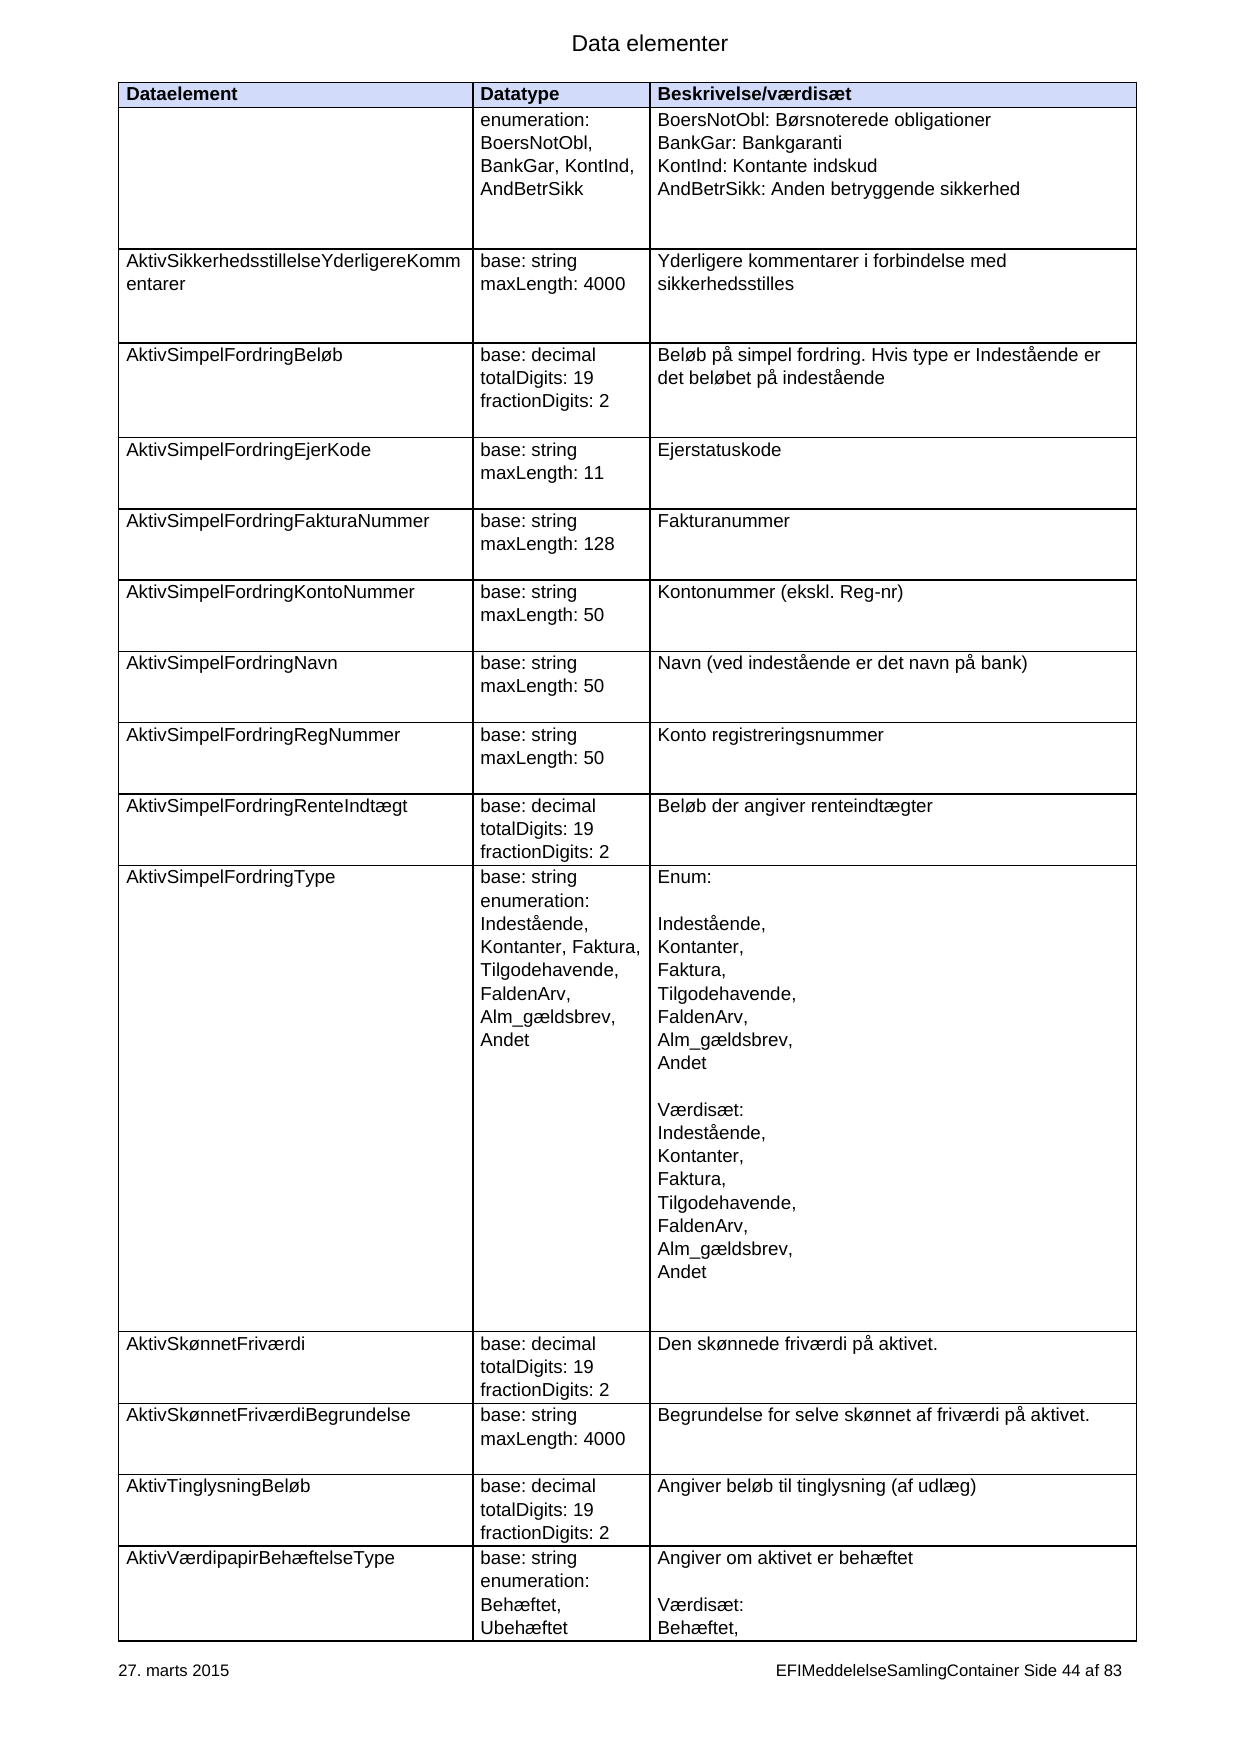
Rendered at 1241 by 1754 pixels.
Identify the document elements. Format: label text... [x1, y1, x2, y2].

table_cell base: string enumeration: Indestående, Kontanter, Faktura, Tilgodehavende, FaldenArv, Alm_gældsbrev, Andet [474, 866, 649, 1331]
table_cell Kontonummer (ekskl. Reg-nr) [651, 581, 1136, 651]
table_header Datatype [474, 83, 649, 107]
table_cell base: decimal totalDigits: 19 fractionDigits: 2 [474, 1475, 649, 1545]
table_cell base: decimal totalDigits: 19 fractionDigits: 2 [474, 344, 649, 437]
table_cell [474, 1547, 649, 1640]
table_cell base: string maxLength: 50 [474, 723, 649, 793]
table_cell AktivSimpelFordringEjerKode [119, 438, 472, 508]
table_cell AktivTinglysningBeløb [119, 1475, 472, 1545]
table_cell Beløb der angiver renteindtægter [651, 795, 1136, 865]
table_cell Fakturanummer [651, 510, 1136, 579]
table_cell Begrundelse for selve skønnet af friværdi på aktivet. [651, 1404, 1136, 1474]
table_header Beskrivelse/værdisæt [651, 83, 1136, 107]
table_cell AktivSikkerhedsstillelseYderligereKommentarer [119, 250, 472, 342]
table_cell Navn (ved indestående er det navn på bank) [651, 652, 1136, 722]
table_cell AktivSimpelFordringKontoNummer [119, 581, 472, 651]
table_cell Konto registreringsnummer [651, 723, 1136, 793]
table_cell Beløb på simpel fordring. Hvis type er Indestående er det beløbet på indestående [651, 344, 1136, 437]
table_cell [651, 108, 1136, 248]
table_cell AktivSkønnetFriværdi [119, 1332, 472, 1402]
table_cell Ejerstatuskode [651, 438, 1136, 508]
table_cell base: string maxLength: 50 [474, 581, 649, 651]
table_cell base: string maxLength: 128 [474, 510, 649, 579]
table_cell Enum: Indestående, Kontanter, Faktura, Tilgodehavende, FaldenArv, Alm_gældsbrev, Andet Værdisæt: Indestående, Kontanter, Faktura, Tilgodehavende, FaldenArv, Alm_gældsbrev, Andet [651, 866, 1136, 1331]
table_cell AktivSimpelFordringNavn [119, 652, 472, 722]
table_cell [651, 1547, 1136, 1640]
table_cell AktivSimpelFordringType [119, 866, 472, 1331]
table_cell AktivSimpelFordringRenteIndtægt [119, 795, 472, 865]
table_cell Yderligere kommentarer i forbindelse med sikkerhedsstilles [651, 250, 1136, 342]
table_cell Den skønnede friværdi på aktivet. [651, 1332, 1136, 1402]
table_cell AktivSimpelFordringBeløb [119, 344, 472, 437]
table_cell base: string maxLength: 4000 [474, 250, 649, 342]
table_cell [119, 108, 472, 248]
table_cell Angiver beløb til tinglysning (af udlæg) [651, 1475, 1136, 1545]
table_cell base: decimal totalDigits: 19 fractionDigits: 2 [474, 1332, 649, 1402]
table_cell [474, 108, 649, 248]
table_cell AktivSkønnetFriværdiBegrundelse [119, 1404, 472, 1474]
table_cell base: string maxLength: 4000 [474, 1404, 649, 1474]
table_cell base: decimal totalDigits: 19 fractionDigits: 2 [474, 795, 649, 865]
table_cell base: string maxLength: 11 [474, 438, 649, 508]
table_cell base: string maxLength: 50 [474, 652, 649, 722]
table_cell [119, 1547, 472, 1640]
table_cell AktivSimpelFordringFakturaNummer [119, 510, 472, 579]
table_header Dataelement [119, 83, 472, 107]
table_cell AktivSimpelFordringRegNummer [119, 723, 472, 793]
